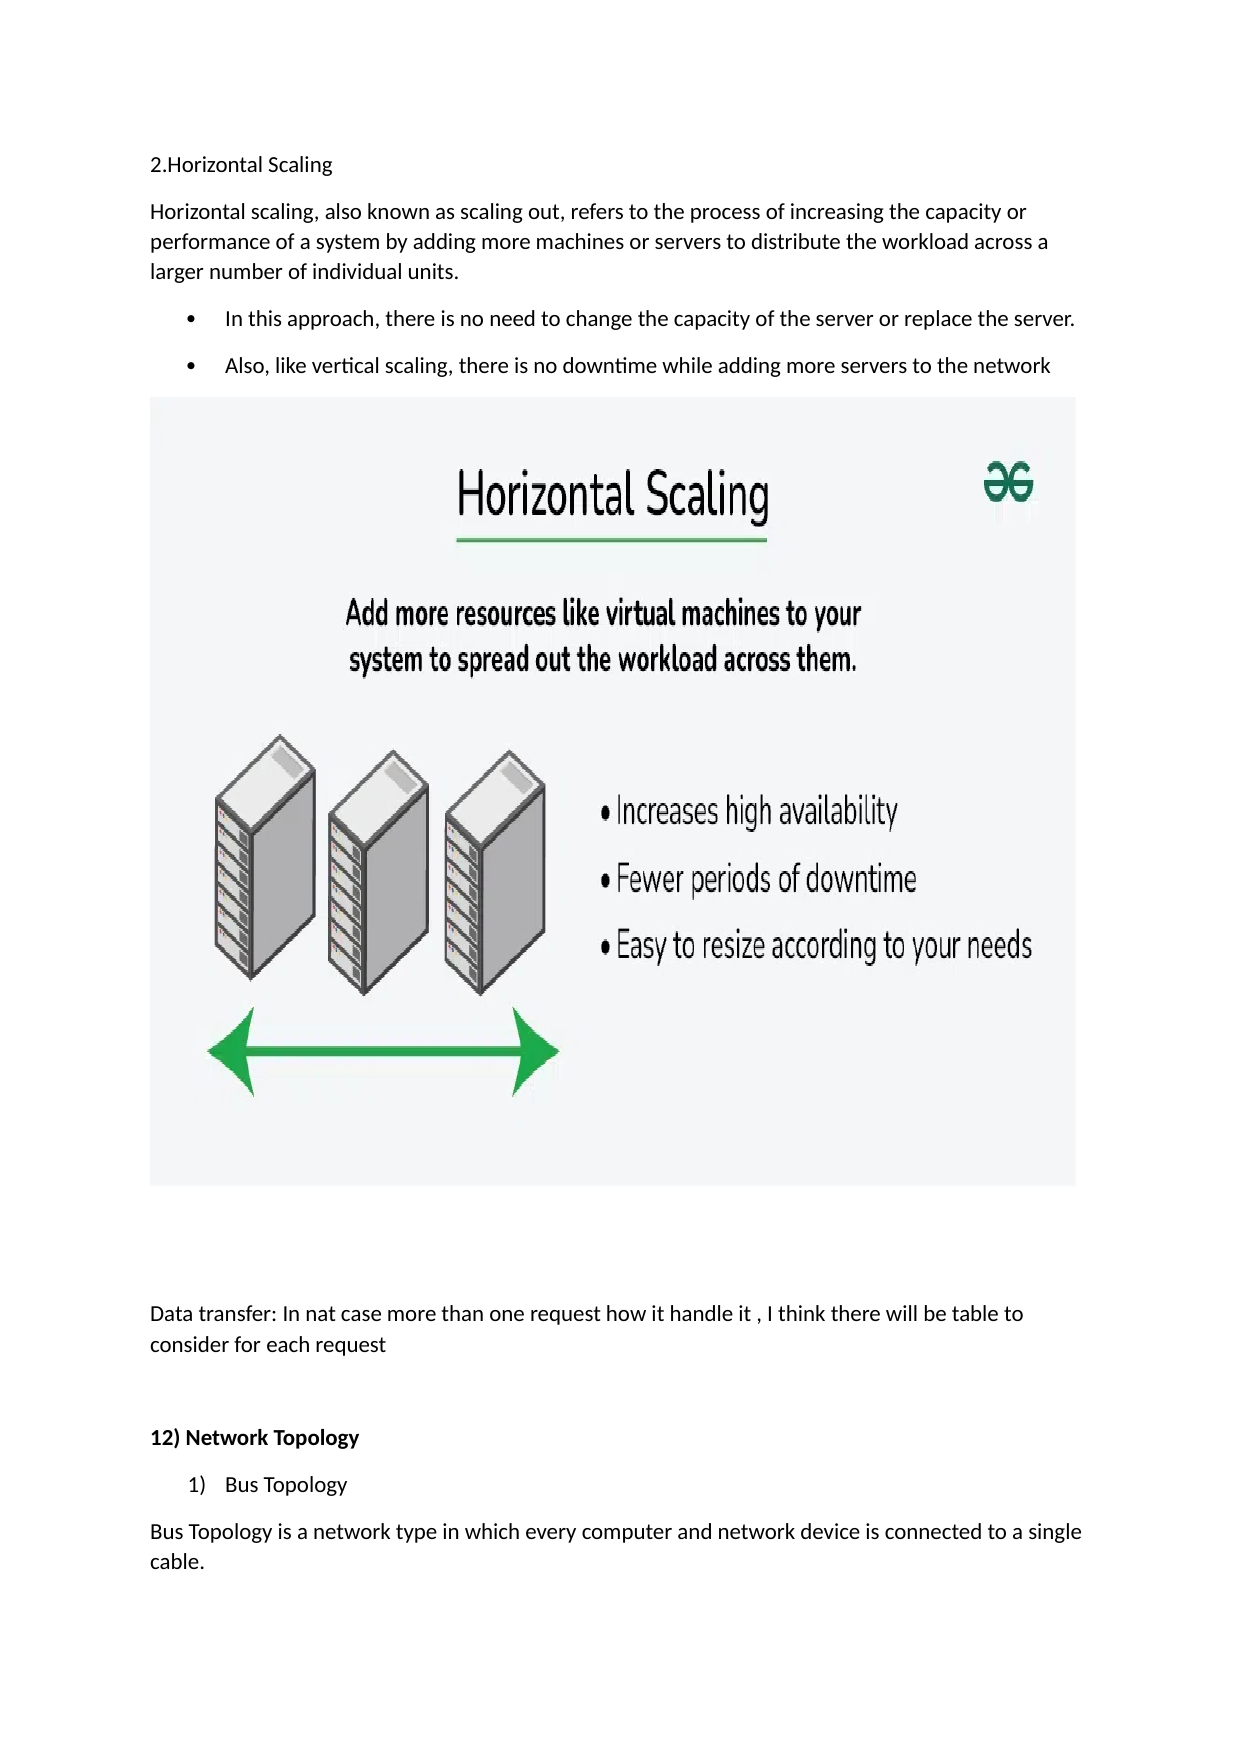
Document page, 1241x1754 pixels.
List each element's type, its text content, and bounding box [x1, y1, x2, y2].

list Bus Topology [187, 1470, 1090, 1498]
list Also, like vertical scaling, there is no downtime while adding more servers to the network [187, 351, 1090, 379]
picture [150, 397, 1076, 1187]
text 12) Network Topology [150, 1423, 1090, 1451]
text 2.Horizontal Scaling [150, 150, 1090, 178]
text Bus Topology is a network type in which every computer and network device is connected to a single cable. [150, 1517, 1090, 1575]
list In this approach, there is no need to change the capacity of the server or replace the server. [187, 304, 1090, 332]
text Horizontal scaling, also known as scaling out, refers to the process of increasing the capacity or performance of a system by adding more machines or servers to distribute the workload across a larger number of individual units. [150, 197, 1090, 285]
text Data transfer: In nat case more than one request how it handle it , I think there will be table to consider for each request [150, 1299, 1090, 1358]
